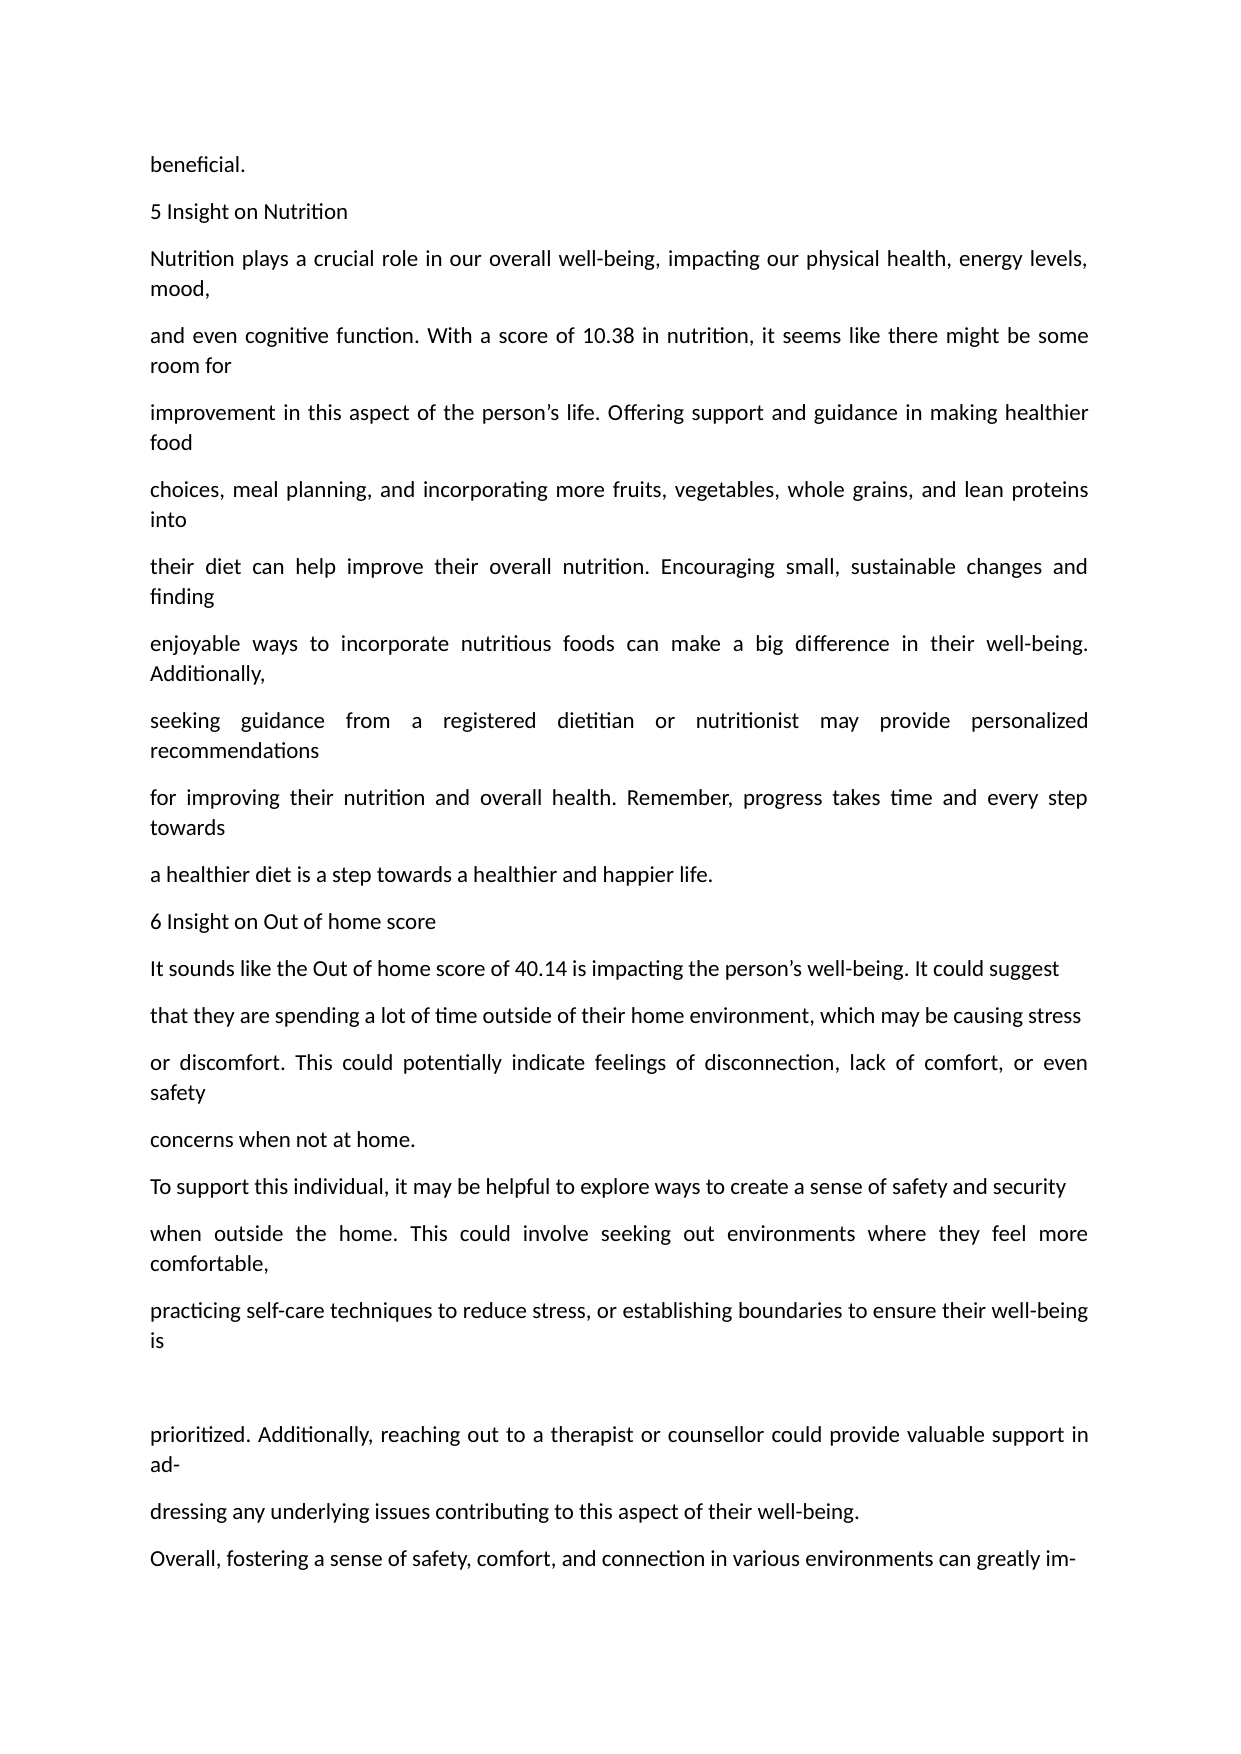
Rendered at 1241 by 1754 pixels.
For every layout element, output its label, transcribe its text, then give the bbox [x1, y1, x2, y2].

text To support this individual, it may be helpful to explore ways to create a sense of safety and security [150, 1172, 1090, 1200]
text Nutrition plays a crucial role in our overall well-being, impacting our physical health, energy levels, mood, [150, 244, 1090, 302]
text Overall, fostering a sense of safety, comfort, and connection in various environments can greatly im- [150, 1544, 1090, 1572]
text beneﬁcial. [150, 150, 1090, 178]
text when outside the home. This could involve seeking out environments where they feel more comfortable, [150, 1219, 1090, 1277]
text prioritized. Additionally, reaching out to a therapist or counsellor could provide valuable support in ad- [150, 1420, 1090, 1478]
text concerns when not at home. [150, 1125, 1090, 1153]
text It sounds like the Out of home score of 40.14 is impacting the person’s well-being. It could suggest [150, 954, 1090, 982]
text enjoyable ways to incorporate nutritious foods can make a big diﬀerence in their well-being. Additionally, [150, 629, 1090, 687]
text their diet can help improve their overall nutrition. Encouraging small, sustainable changes and ﬁnding [150, 552, 1090, 610]
text 6 Insight on Out of home score [150, 907, 1090, 935]
text or discomfort. This could potentially indicate feelings of disconnection, lack of comfort, or even safety [150, 1048, 1090, 1106]
text and even cognitive function. With a score of 10.38 in nutrition, it seems like there might be some room for [150, 321, 1090, 379]
text practicing self-care techniques to reduce stress, or establishing boundaries to ensure their well-being is [150, 1296, 1090, 1354]
text dressing any underlying issues contributing to this aspect of their well-being. [150, 1497, 1090, 1525]
text 5 Insight on Nutrition [150, 197, 1090, 225]
text seeking guidance from a registered dietitian or nutritionist may provide personalized recommendations [150, 706, 1090, 764]
text for improving their nutrition and overall health. Remember, progress takes time and every step towards [150, 783, 1090, 842]
text that they are spending a lot of time outside of their home environment, which may be causing stress [150, 1001, 1090, 1029]
text improvement in this aspect of the person’s life. Oﬀering support and guidance in making healthier food [150, 398, 1090, 456]
text a healthier diet is a step towards a healthier and happier life. [150, 860, 1090, 888]
text choices, meal planning, and incorporating more fruits, vegetables, whole grains, and lean proteins into [150, 475, 1090, 533]
